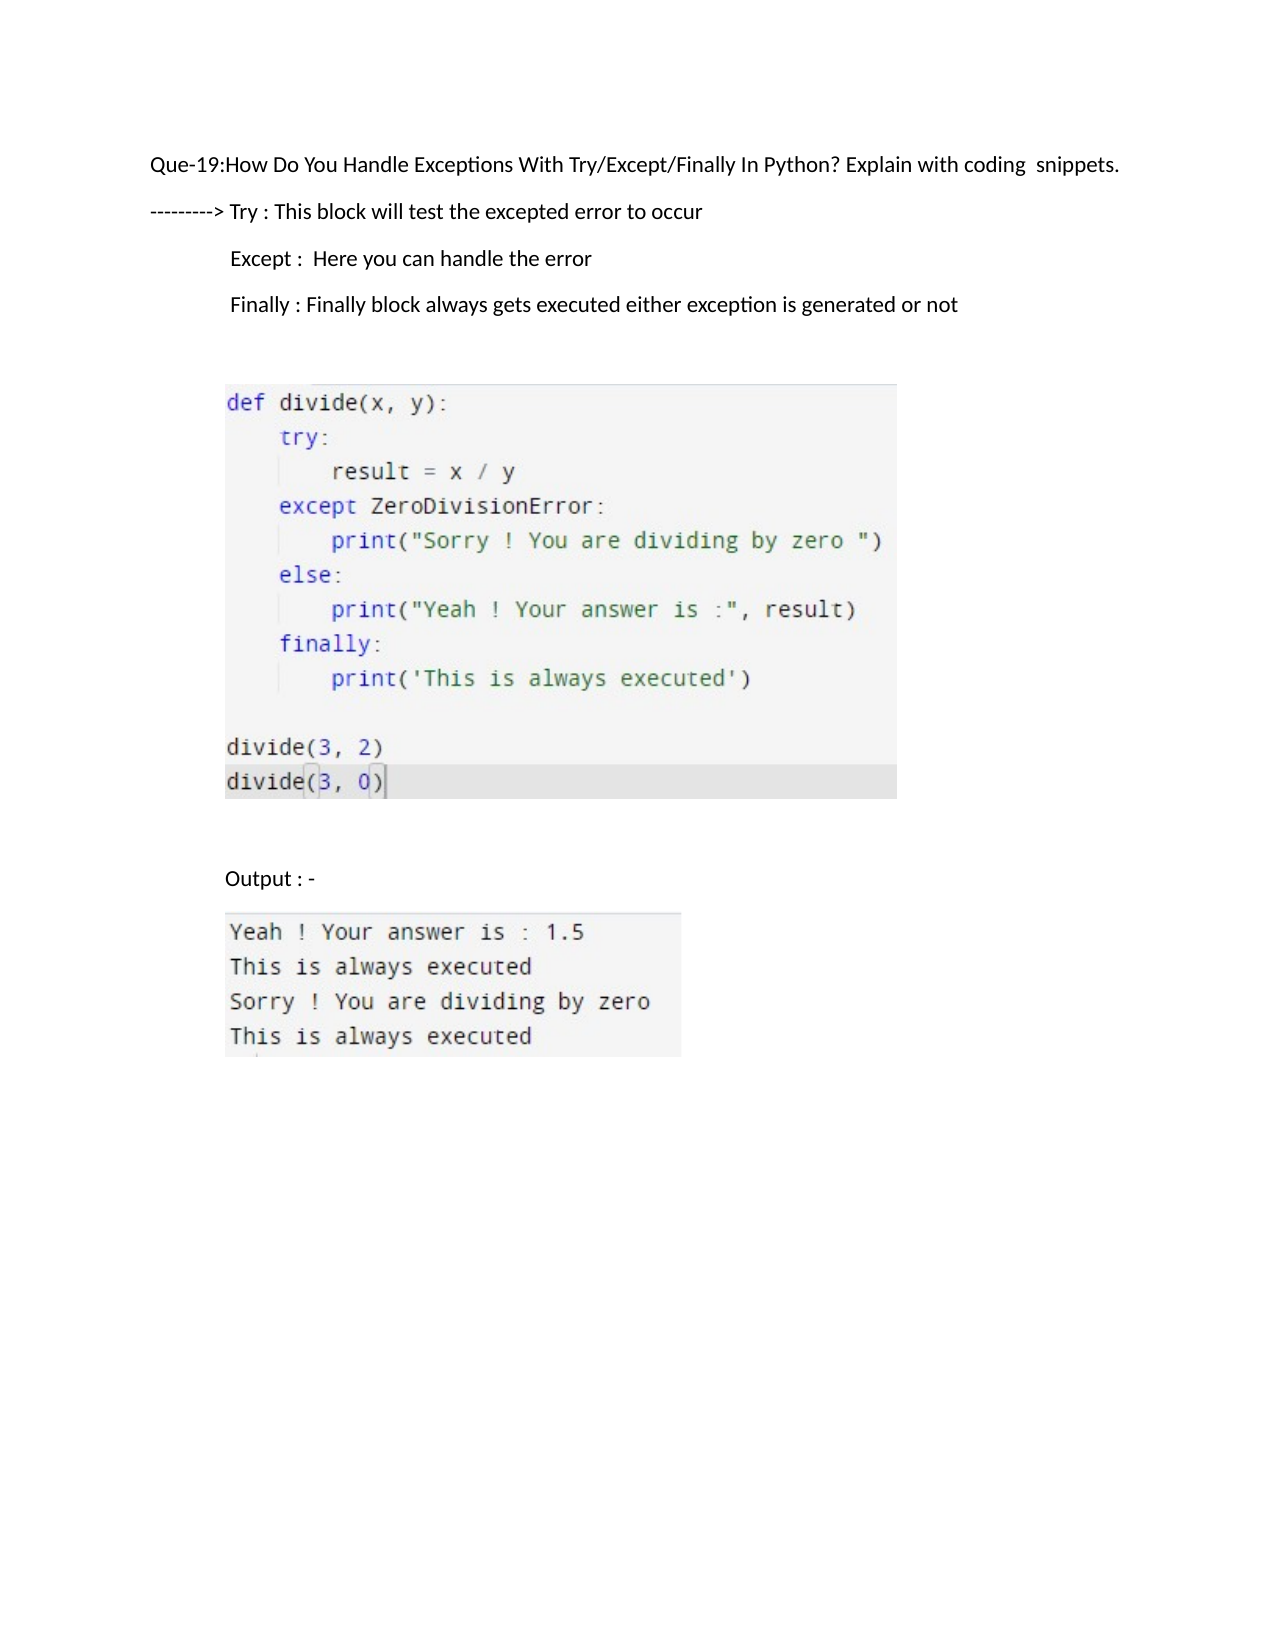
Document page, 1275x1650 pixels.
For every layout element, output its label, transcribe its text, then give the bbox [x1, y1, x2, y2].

text ---------> Try : This block will test the excepted error to occur [150, 197, 1125, 225]
picture [225, 911, 682, 1057]
text Que-19:How Do You Handle Exceptions With Try/Except/Finally In Python? Explain with coding snippets. [150, 150, 1125, 178]
picture [225, 384, 897, 799]
text Finally : Finally block always gets executed either exception is generated or not [150, 291, 1125, 319]
text Except : Here you can handle the error [150, 244, 1125, 272]
text Output : - [150, 864, 1125, 892]
